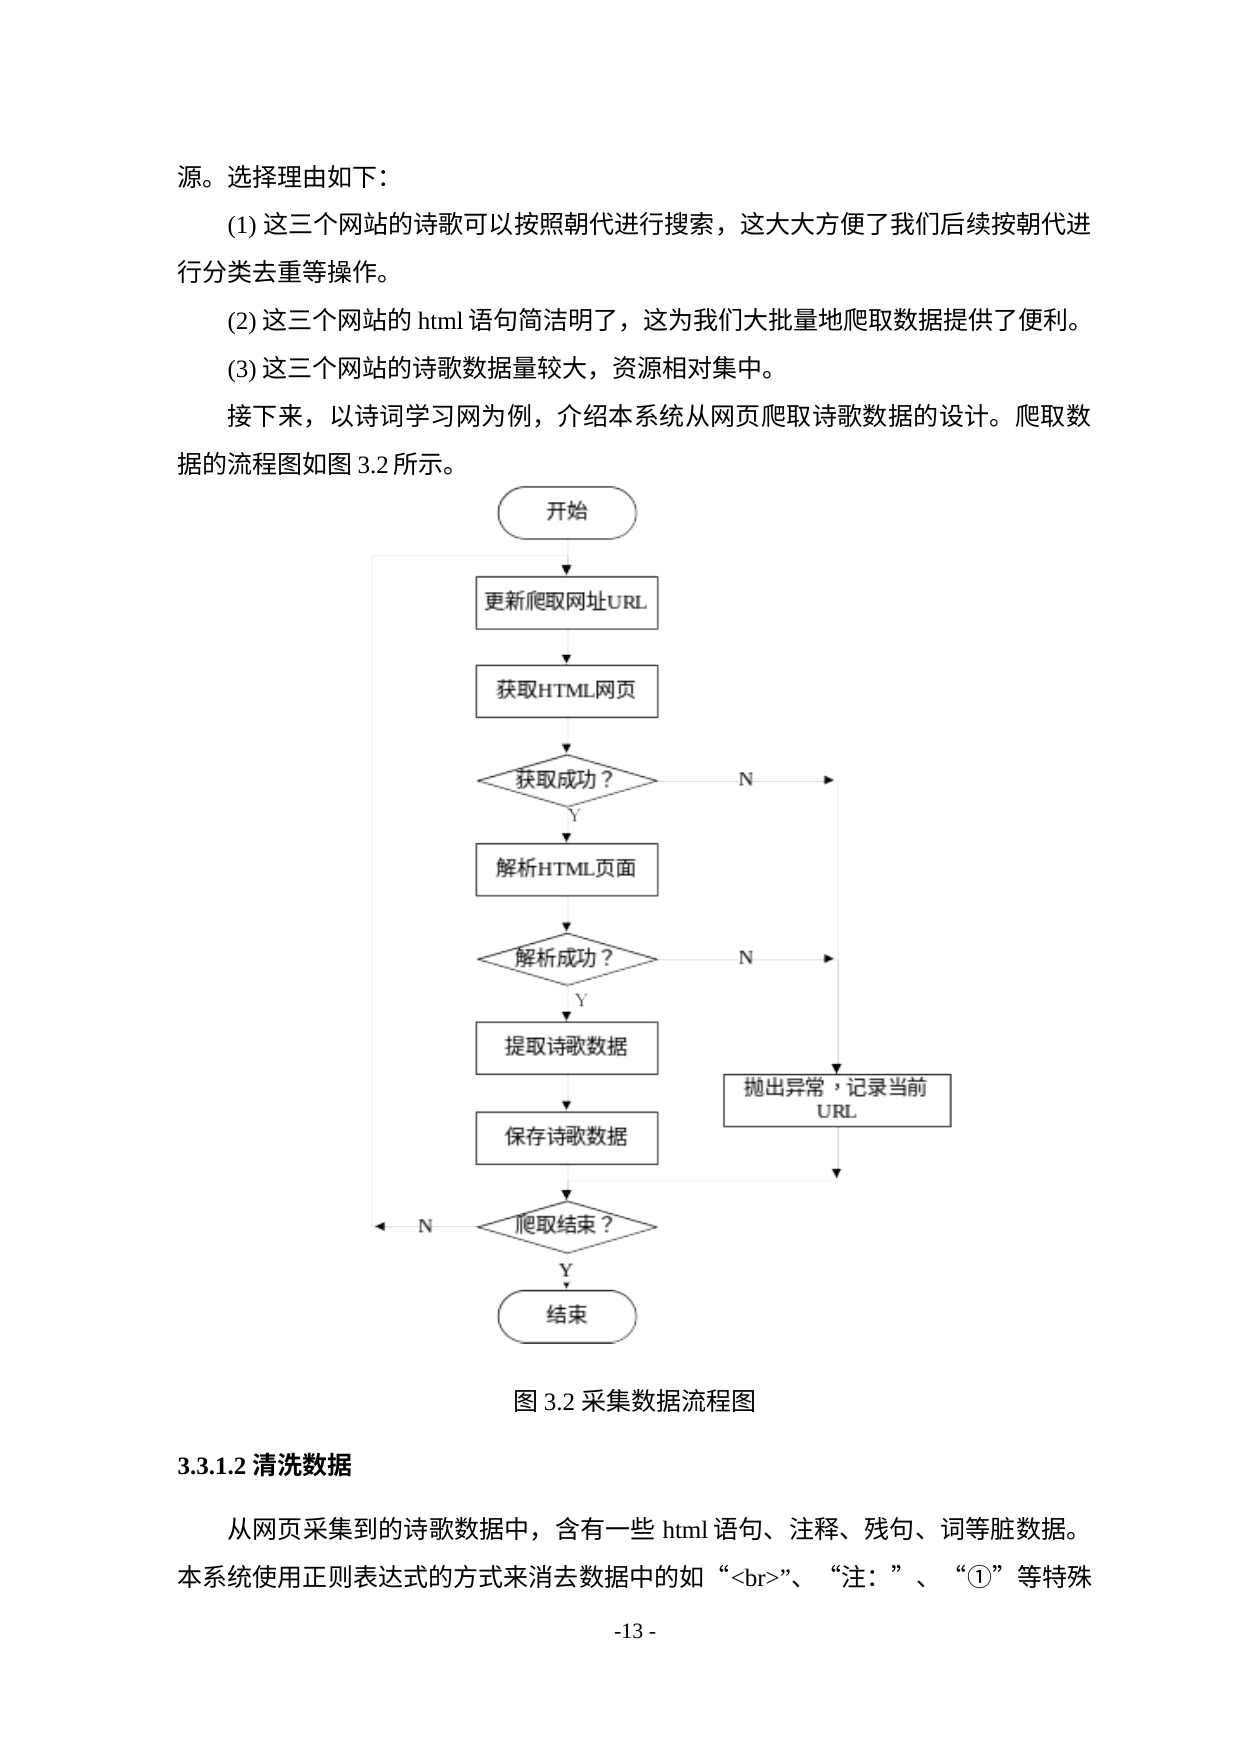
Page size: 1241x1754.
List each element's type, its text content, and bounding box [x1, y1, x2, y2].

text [177, 148, 1092, 196]
text 图3.2 采集数据流程图 [177, 1372, 1092, 1420]
text 接下来，以诗词学习网为例，介绍本系统从网页爬取诗歌数据的设计。爬取数据的流程图如图3.2所示。 [177, 387, 1092, 483]
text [177, 1500, 1092, 1596]
text (2) 这三个网站的html语句简洁明了，这为我们大批量地爬取数据提供了便利。 [177, 291, 1092, 339]
subtitle 3.3.1.2 清洗数据 [177, 1436, 1092, 1484]
text (1) 这三个网站的诗歌可以按照朝代进行搜索，这大大方便了我们后续按朝代进行分类去重等操作。 [177, 196, 1092, 291]
text (3) 这三个网站的诗歌数据量较大，资源相对集中。 [177, 339, 1092, 387]
